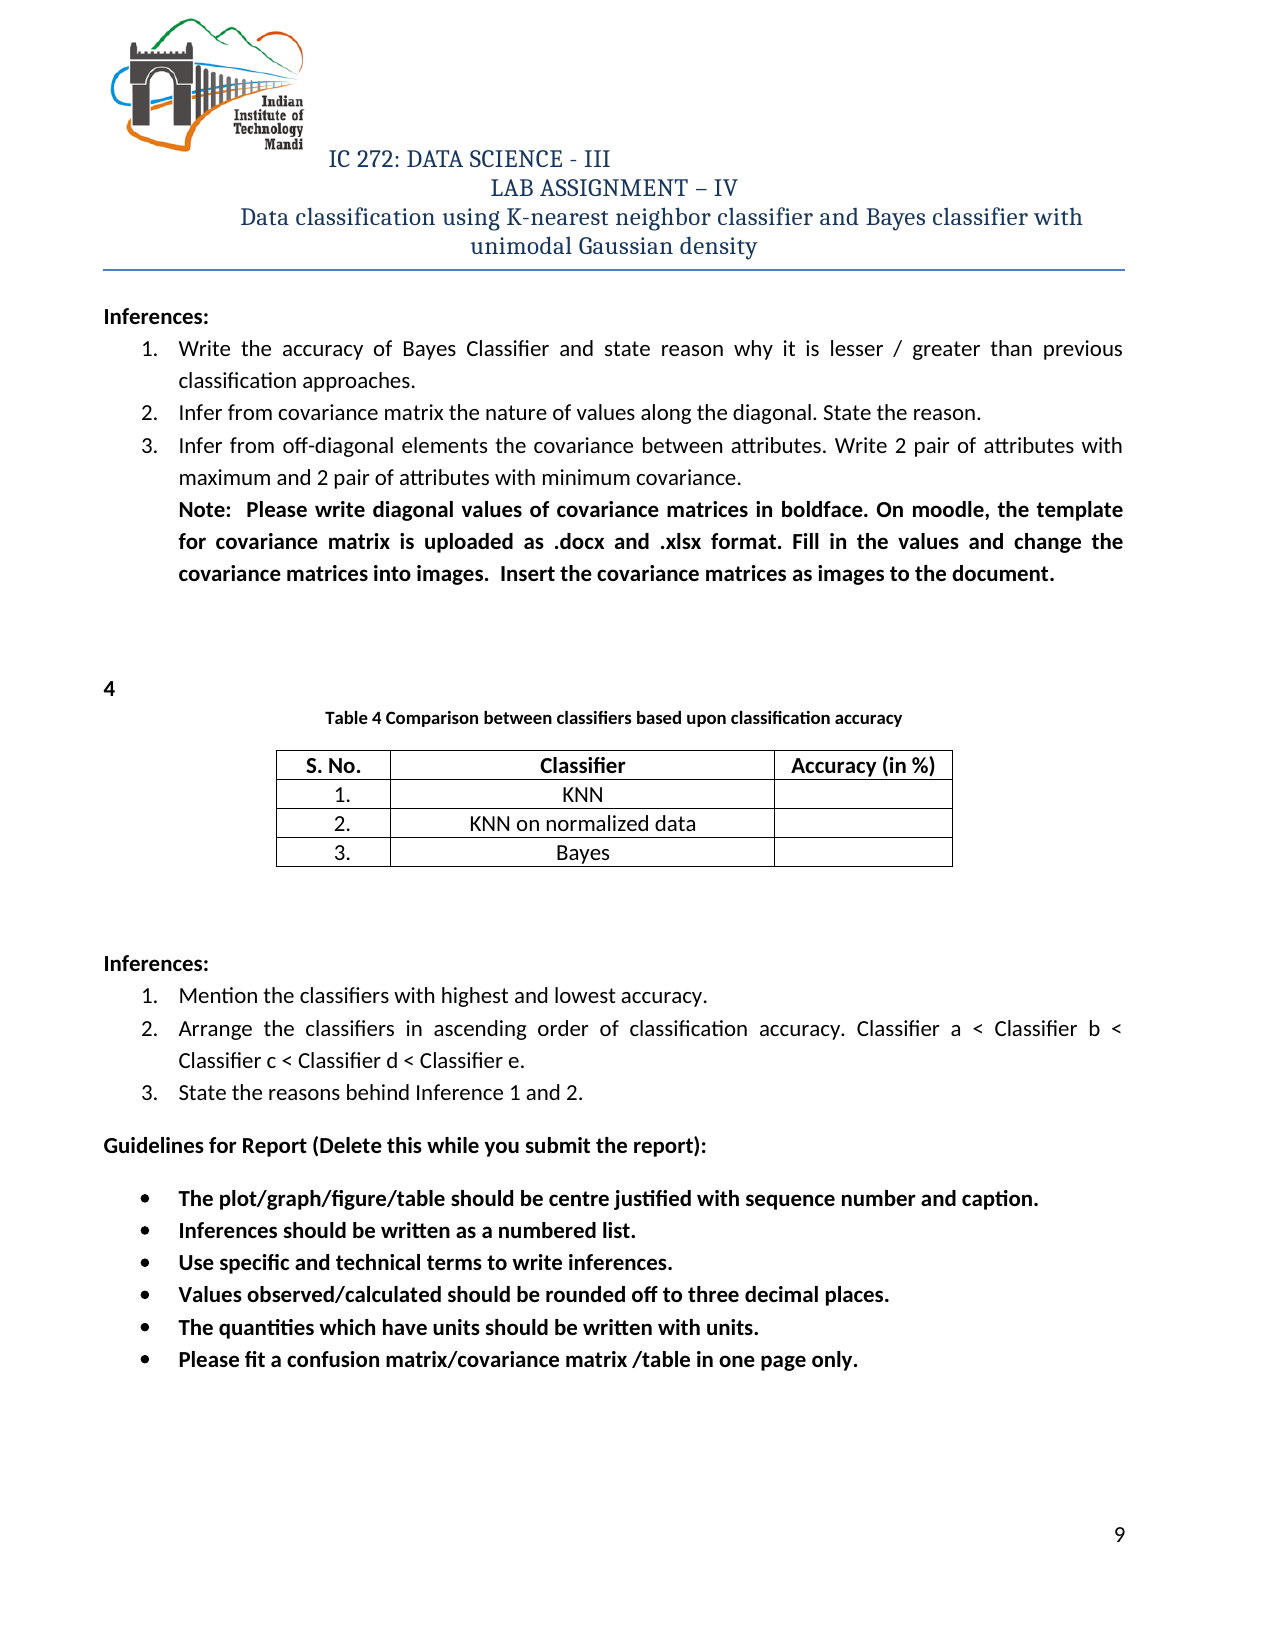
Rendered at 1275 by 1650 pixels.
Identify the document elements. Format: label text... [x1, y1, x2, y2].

table_cell [277, 780, 390, 808]
text Table 4 Comparison between classifiers based upon classification accuracy [103, 706, 1125, 729]
table_header Classifier [391, 751, 774, 779]
list The quantities which have units should be written with units. [141, 1313, 1125, 1341]
table_cell Bayes [391, 838, 774, 866]
list Infer from covariance matrix the nature of values along the diagonal. State the reason. [141, 398, 1125, 427]
text Guidelines for Report (Delete this while you submit the report): [103, 1131, 1125, 1159]
table_cell [775, 838, 952, 866]
list Please fit a confusion matrix/covariance matrix /table in one page only. [141, 1345, 1125, 1373]
list Mention the classifiers with highest and lowest accuracy. [141, 981, 1125, 1009]
table_header Accuracy (in %) [775, 751, 952, 779]
table_cell [277, 838, 390, 866]
picture [103, 0, 313, 168]
table_cell KNN on normalized data [391, 809, 774, 837]
list Use specific and technical terms to write inferences. [141, 1248, 1125, 1276]
table_cell [775, 780, 952, 808]
table_cell [277, 809, 390, 837]
list Values observed/calculated should be rounded off to three decimal places. [141, 1281, 1125, 1309]
list Infer from off-diagonal elements the covariance between attributes. Write 2 pair of attributes with maximum and 2 pair of attributes with minimum covariance. [141, 431, 1125, 491]
list Write the accuracy of Bayes Classifier and state reason why it is lesser / greater than previous classification approaches. [141, 334, 1125, 394]
list Arrange the classifiers in ascending order of classification accuracy. Classifier a < Classifier b < Classifier c < Classifier d < Classifier e. [141, 1014, 1125, 1074]
table_cell KNN [391, 780, 774, 808]
list State the reasons behind Inference 1 and 2. [141, 1078, 1125, 1106]
subtitle Inferences: [103, 949, 1125, 977]
list Inferences should be written as a numbered list. [141, 1216, 1125, 1244]
list Note: Please write diagonal values of covariance matrices in boldface. On moodle, the template for covariance matrix is uploaded as .docx and .xlsx format. Fill in the values and change the covariance matrices into images. Insert the covariance matrices as images to the document. [178, 495, 1125, 587]
list The plot/graph/figure/table should be centre justified with sequence number and caption. [141, 1184, 1125, 1212]
table_cell [775, 809, 952, 837]
table_header S. No. [277, 751, 390, 779]
subtitle Inferences: [103, 302, 1125, 330]
